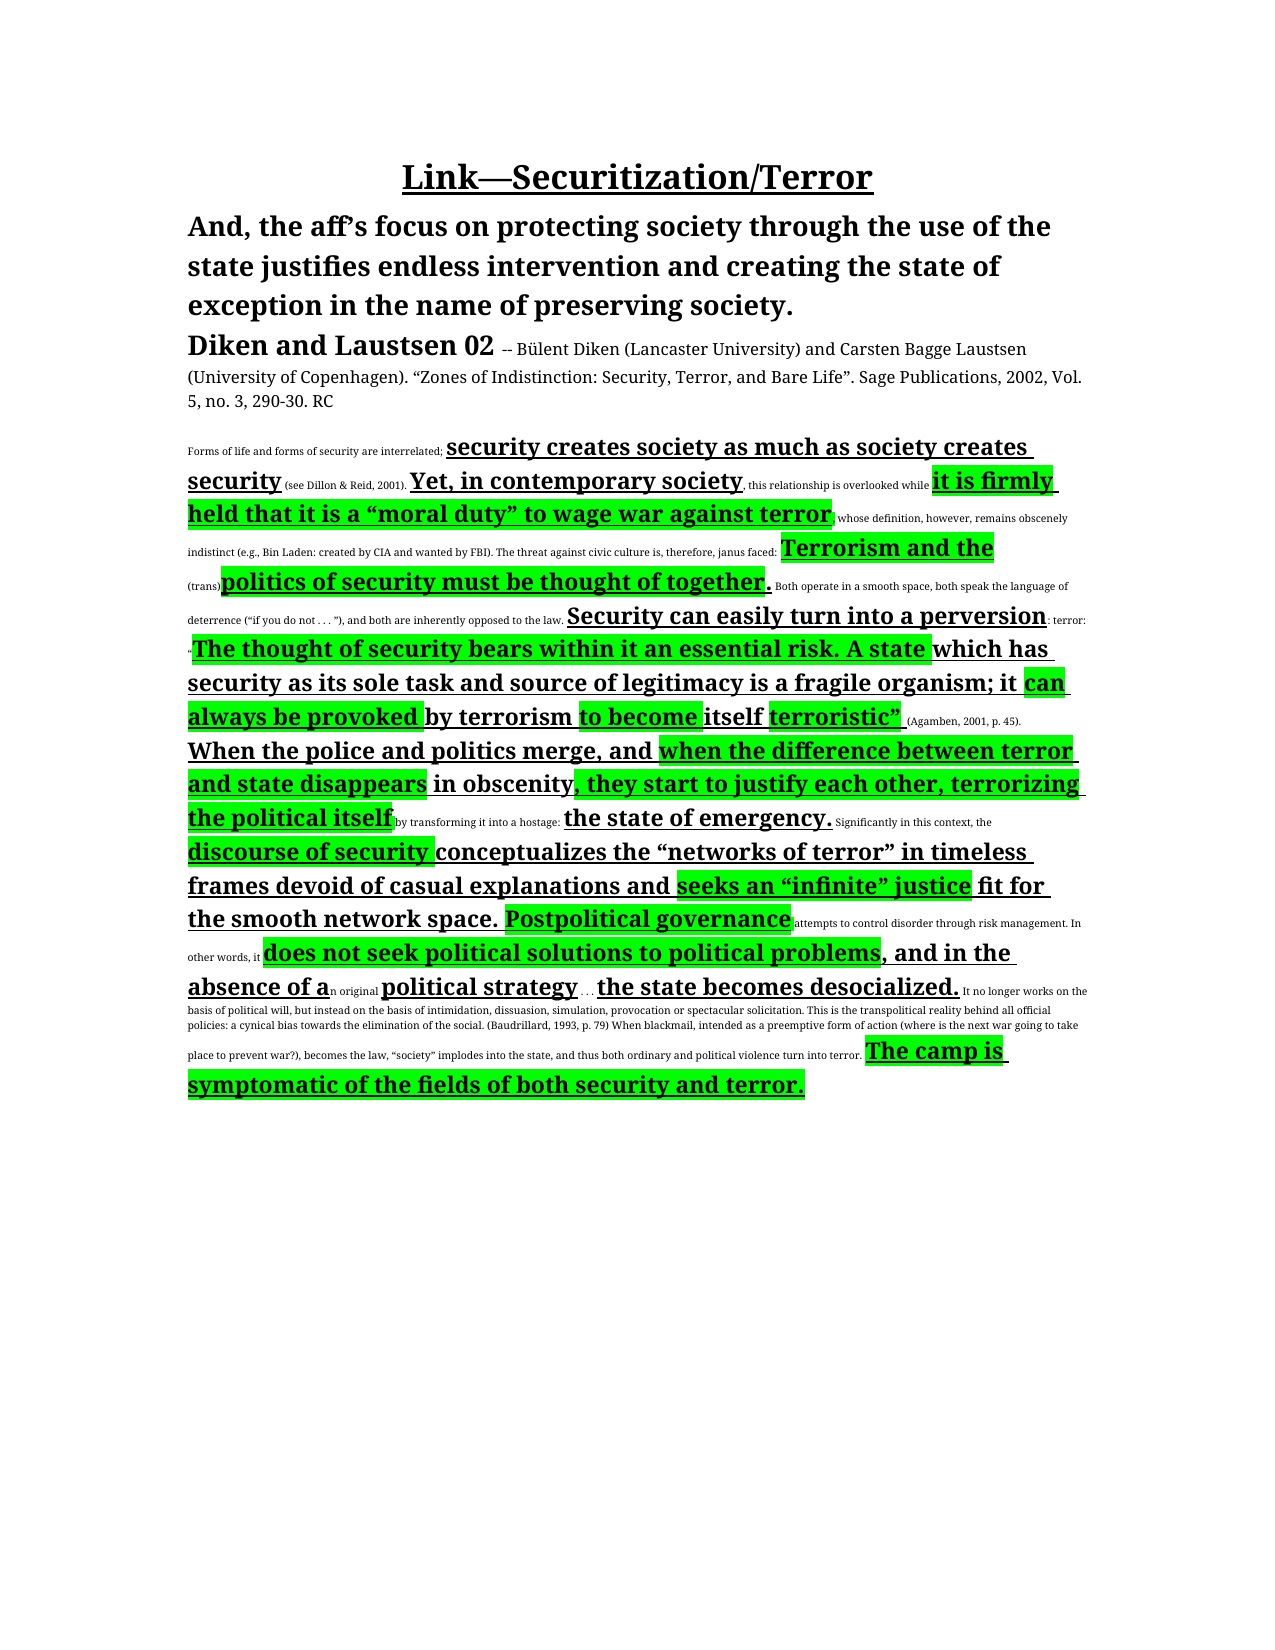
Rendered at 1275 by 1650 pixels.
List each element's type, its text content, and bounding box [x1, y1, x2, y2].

subtitle Link—Securitization/Terror [187, 154, 1087, 199]
text Forms of life and forms of security are interrelated; security creates society as much as society creates security (see Dillon & Reid, 2001). Yet, in contemporary society, this relationship is overlooked while it is firmly held that it is a “moral duty” to wage war against terror, whose definition, however, remains obscenely indistinct (e.g., Bin Laden: created by CIA and wanted by FBI). The threat against civic culture is, therefore, janus faced: Terrorism and the (trans)politics of security must be thought of together. Both operate in a smooth space, both speak the language of deterrence (“if you do not . . . ”), and both are inherently opposed to the law. Security can easily turn into a perversion: terror: “The thought of security bears within it an essential risk. A state which has security as its sole task and source of legitimacy is a fragile organism; it can always be provoked by terrorism to become itself terroristic” (Agamben, 2001, p. 45). When the police and politics merge, and when the difference between terror and state disappears in obscenity, they start to justify each other, terrorizing the political itself by transforming it into a hostage: the state of emergency. Significantly in this context, the discourse of security conceptualizes the “networks of terror” in timeless frames devoid of casual explanations and seeks an “infinite” justice fit for the smooth network space. Postpolitical governance attempts to control disorder through risk management. In other words, it does not seek political solutions to political problems, and in the absence of an original political strategy . . . the state becomes desocialized. It no longer works on the basis of political will, but instead on the basis of intimidation, dissuasion, simulation, provocation or spectacular solicitation. This is the transpolitical reality behind all official policies: a cynical bias towards the elimination of the social. (Baudrillard, 1993, p. 79) When blackmail, intended as a preemptive form of action (where is the next war going to take place to prevent war?), becomes the law, “society” implodes into the state, and thus both ordinary and political violence turn into terror. The camp is symptomatic of the fields of both security and terror. [187, 431, 1087, 1100]
subtitle And, the aff’s focus on protecting society through the use of the state justifies endless intervention and creating the state of exception in the name of preserving society. [187, 207, 1087, 324]
text Diken and Laustsen 02 -- Bülent Diken (Lancaster University) and Carsten Bagge Laustsen (University of Copenhagen). “Zones of Indistinction: Security, Terror, and Bare Life”. Sage Publications, 2002, Vol. 5, no. 3, 290-30. RC [187, 327, 1087, 412]
